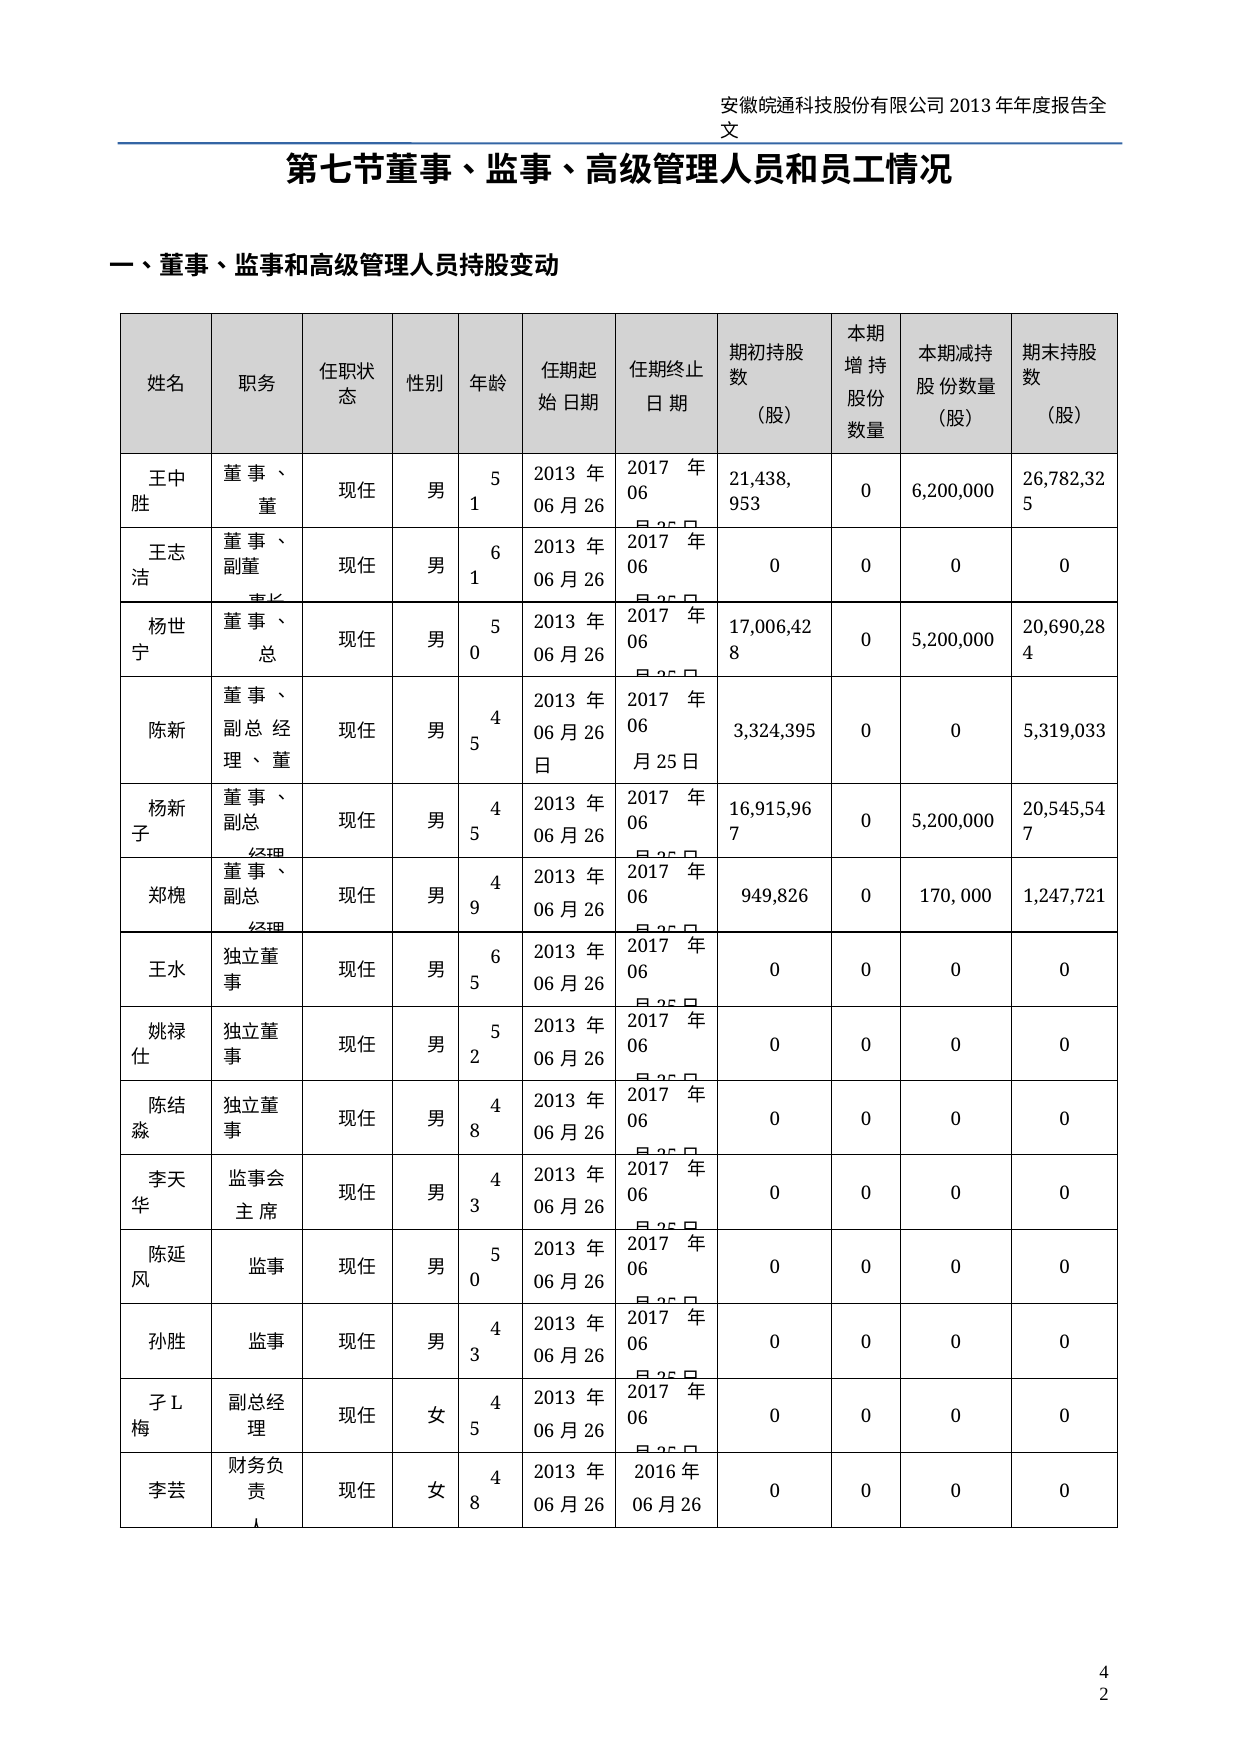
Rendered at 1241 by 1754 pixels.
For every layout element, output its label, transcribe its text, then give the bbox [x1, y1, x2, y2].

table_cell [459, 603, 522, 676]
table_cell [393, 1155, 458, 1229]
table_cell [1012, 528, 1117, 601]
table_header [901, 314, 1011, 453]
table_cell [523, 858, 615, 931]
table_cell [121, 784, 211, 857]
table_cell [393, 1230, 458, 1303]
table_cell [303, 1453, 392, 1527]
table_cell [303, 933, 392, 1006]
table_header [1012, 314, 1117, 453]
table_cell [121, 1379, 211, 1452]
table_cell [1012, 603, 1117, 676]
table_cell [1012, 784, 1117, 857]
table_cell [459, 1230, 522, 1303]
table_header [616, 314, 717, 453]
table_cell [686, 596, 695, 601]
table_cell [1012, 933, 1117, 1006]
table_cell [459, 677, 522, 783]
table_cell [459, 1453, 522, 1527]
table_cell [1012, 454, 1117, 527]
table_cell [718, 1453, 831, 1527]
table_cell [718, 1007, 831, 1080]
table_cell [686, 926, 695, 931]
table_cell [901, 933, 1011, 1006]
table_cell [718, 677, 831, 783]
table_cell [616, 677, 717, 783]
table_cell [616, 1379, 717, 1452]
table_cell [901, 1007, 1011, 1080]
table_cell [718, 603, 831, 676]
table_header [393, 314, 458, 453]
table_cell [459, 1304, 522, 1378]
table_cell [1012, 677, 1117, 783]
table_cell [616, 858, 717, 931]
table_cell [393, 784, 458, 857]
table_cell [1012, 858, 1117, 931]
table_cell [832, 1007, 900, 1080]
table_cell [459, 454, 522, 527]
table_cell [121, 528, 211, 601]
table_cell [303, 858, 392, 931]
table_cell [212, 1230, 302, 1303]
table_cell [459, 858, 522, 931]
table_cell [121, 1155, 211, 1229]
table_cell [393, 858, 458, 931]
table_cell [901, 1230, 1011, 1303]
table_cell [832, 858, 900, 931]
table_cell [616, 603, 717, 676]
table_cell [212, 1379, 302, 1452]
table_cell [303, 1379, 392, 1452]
text 第七节董事、监事、高级管理人员和员工情况 [109, 146, 1129, 191]
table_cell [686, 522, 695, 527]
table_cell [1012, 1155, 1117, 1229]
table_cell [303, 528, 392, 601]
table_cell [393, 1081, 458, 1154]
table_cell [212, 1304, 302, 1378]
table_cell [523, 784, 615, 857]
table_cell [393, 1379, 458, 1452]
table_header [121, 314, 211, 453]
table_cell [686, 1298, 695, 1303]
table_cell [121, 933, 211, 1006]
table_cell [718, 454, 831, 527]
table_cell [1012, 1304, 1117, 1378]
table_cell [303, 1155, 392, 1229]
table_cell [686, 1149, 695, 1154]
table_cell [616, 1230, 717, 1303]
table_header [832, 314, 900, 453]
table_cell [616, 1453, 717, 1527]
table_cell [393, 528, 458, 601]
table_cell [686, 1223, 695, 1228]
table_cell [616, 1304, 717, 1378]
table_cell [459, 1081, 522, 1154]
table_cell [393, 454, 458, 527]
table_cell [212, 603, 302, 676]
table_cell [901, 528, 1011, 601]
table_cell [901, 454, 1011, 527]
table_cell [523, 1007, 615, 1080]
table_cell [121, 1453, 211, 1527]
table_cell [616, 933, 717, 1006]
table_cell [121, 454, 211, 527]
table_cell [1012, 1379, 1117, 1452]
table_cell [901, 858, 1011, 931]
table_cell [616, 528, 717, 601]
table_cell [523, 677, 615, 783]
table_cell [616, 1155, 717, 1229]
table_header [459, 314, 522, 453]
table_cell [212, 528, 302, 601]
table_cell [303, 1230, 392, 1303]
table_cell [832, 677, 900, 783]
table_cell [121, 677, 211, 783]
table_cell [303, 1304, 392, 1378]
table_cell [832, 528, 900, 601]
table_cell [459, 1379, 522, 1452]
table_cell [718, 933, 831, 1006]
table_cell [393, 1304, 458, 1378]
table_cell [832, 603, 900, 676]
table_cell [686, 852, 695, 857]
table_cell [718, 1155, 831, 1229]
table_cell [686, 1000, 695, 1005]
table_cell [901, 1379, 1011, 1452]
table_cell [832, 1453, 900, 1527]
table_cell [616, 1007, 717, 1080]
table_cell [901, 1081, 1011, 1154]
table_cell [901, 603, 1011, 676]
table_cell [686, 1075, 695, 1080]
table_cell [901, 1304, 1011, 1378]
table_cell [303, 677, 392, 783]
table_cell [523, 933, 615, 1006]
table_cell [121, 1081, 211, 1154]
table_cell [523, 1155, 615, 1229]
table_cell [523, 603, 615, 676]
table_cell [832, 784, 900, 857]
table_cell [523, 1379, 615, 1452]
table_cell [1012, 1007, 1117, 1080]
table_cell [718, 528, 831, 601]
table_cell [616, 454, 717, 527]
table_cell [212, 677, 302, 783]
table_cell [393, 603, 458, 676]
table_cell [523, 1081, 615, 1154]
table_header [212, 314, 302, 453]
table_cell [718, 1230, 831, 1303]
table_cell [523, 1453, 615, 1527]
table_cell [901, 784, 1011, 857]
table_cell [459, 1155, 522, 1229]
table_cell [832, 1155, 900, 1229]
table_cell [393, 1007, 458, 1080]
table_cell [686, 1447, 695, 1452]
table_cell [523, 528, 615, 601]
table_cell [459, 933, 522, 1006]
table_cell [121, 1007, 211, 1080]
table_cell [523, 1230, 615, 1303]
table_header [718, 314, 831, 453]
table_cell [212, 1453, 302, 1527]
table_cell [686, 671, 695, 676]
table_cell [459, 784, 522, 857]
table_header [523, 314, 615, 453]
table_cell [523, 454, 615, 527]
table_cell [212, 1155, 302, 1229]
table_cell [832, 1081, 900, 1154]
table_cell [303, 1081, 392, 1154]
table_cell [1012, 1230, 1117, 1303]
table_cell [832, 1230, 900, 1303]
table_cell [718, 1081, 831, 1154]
text 一、董事、监事和高级管理人员持股变动 [109, 248, 1129, 282]
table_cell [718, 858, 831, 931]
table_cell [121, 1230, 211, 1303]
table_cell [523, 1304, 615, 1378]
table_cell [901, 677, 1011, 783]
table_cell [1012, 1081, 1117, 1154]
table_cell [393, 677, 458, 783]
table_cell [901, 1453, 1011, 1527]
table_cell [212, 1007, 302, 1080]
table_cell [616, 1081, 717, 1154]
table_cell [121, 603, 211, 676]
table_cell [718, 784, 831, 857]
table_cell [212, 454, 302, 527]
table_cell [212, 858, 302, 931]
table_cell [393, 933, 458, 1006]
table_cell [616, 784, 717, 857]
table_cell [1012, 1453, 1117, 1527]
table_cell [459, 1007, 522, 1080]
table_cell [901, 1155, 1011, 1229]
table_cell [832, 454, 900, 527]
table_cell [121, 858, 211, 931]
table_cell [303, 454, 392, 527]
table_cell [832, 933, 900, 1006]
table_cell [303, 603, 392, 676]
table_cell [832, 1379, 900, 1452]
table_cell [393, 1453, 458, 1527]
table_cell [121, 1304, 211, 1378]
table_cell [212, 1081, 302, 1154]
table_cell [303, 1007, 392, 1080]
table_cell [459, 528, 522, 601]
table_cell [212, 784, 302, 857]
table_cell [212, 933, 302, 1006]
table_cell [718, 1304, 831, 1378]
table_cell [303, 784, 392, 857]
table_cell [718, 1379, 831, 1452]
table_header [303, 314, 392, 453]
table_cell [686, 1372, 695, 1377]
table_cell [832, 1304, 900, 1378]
